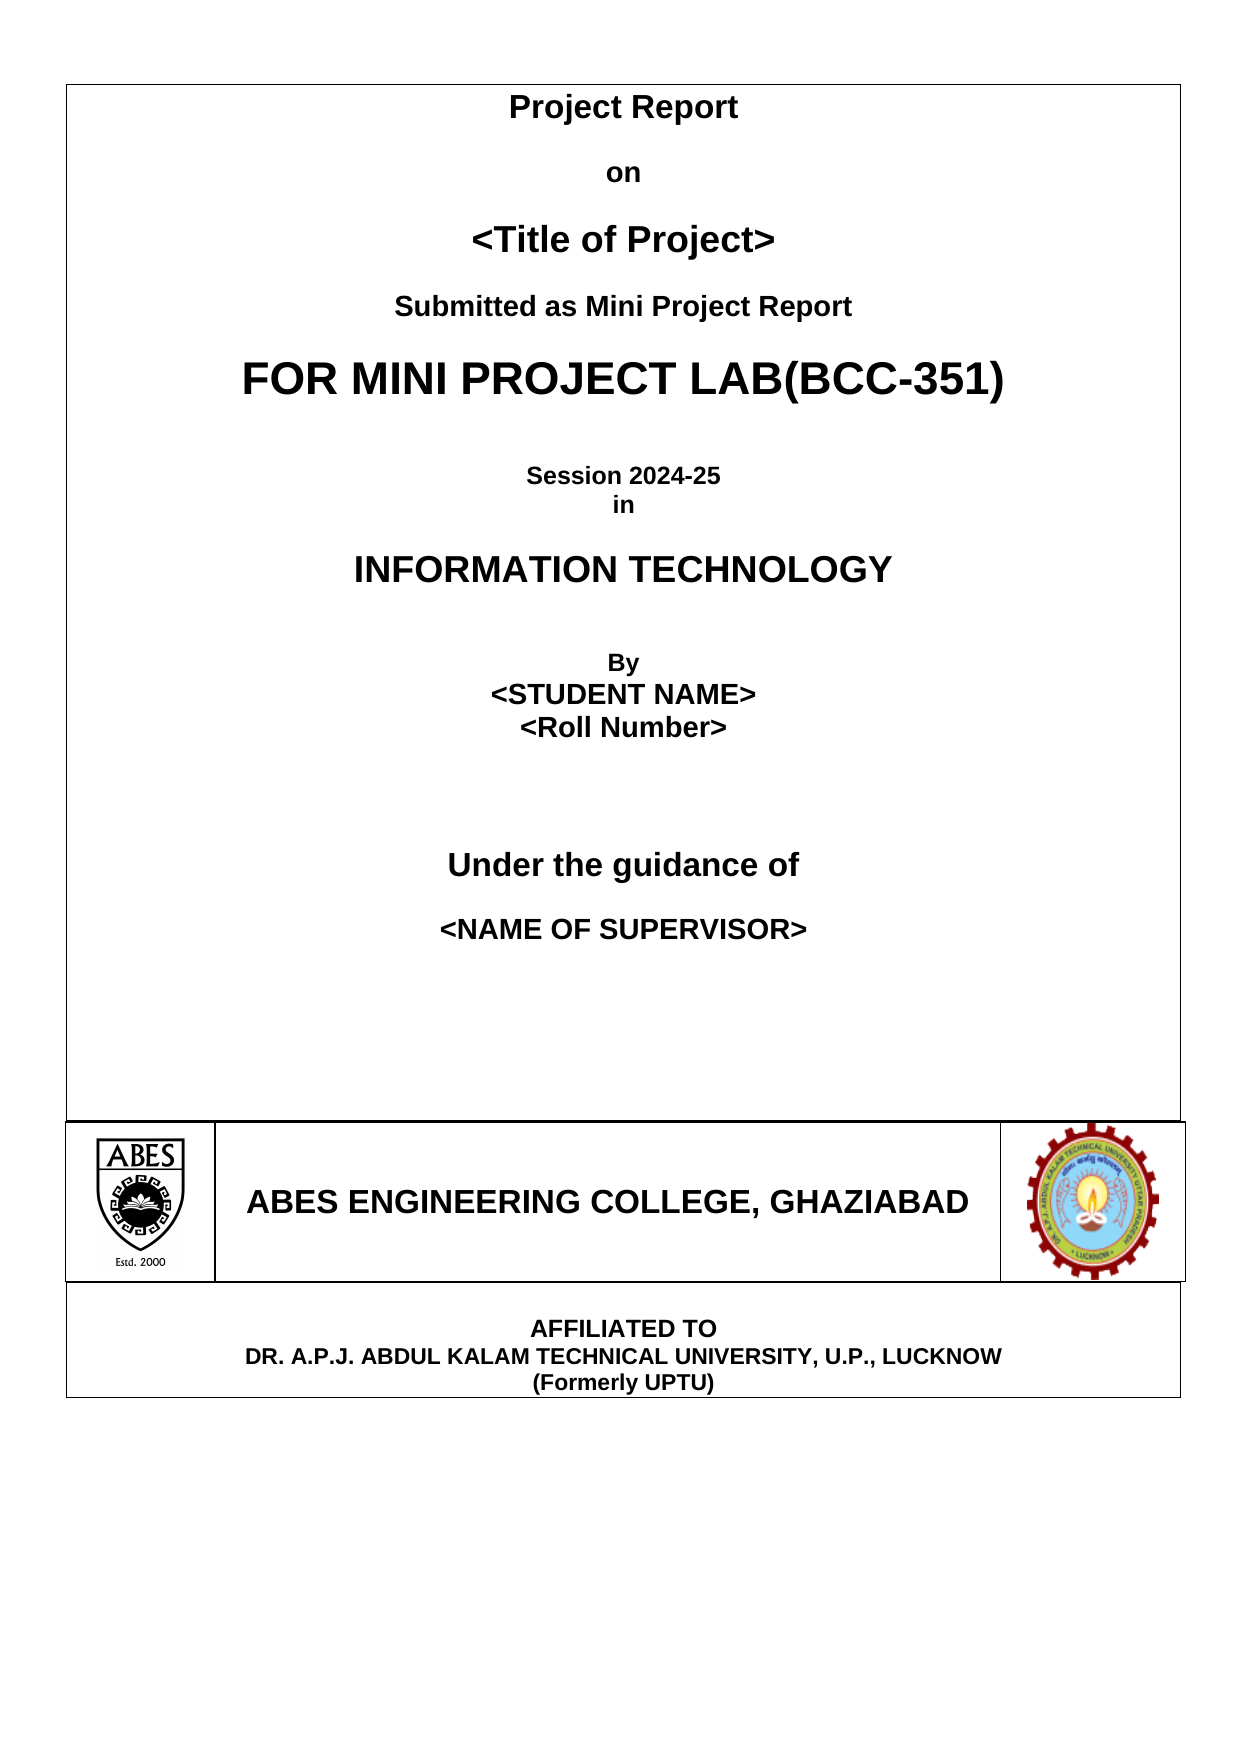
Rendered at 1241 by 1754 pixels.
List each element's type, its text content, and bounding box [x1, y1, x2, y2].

table_header ABES ENGINEERING COLLEGE, GHAZIABAD [216, 1123, 1000, 1281]
text in [75, 490, 1172, 519]
text By [75, 648, 1172, 677]
text <STUDENT NAME> [75, 677, 1172, 711]
text (Formerly UPTU) [67, 1366, 1180, 1397]
text on [75, 155, 1172, 188]
table_header [66, 1123, 214, 1281]
text AFFILIATED TO [75, 1314, 1172, 1343]
text DR. A.P.J. ABDUL KALAM TECHNICAL UNIVERSITY, U.P., LUCKNOW [75, 1343, 1172, 1366]
table_header [1001, 1123, 1185, 1281]
text <Roll Number> [75, 711, 1172, 744]
text FOR MINI PROJECT LAB(BCC-351) [75, 351, 1172, 404]
text Under the guidance of [75, 845, 1172, 883]
text Project Report [67, 85, 1180, 126]
text Submitted as Mini Project Report [75, 289, 1172, 322]
text <Title of Project> [75, 217, 1172, 260]
picture [94, 1136, 187, 1267]
picture [1027, 1123, 1159, 1280]
text INFORMATION TECHNOLOGY [75, 548, 1172, 591]
text <NAME OF SUPERVISOR> [75, 912, 1172, 946]
text Session 2024-25 [75, 461, 1172, 490]
